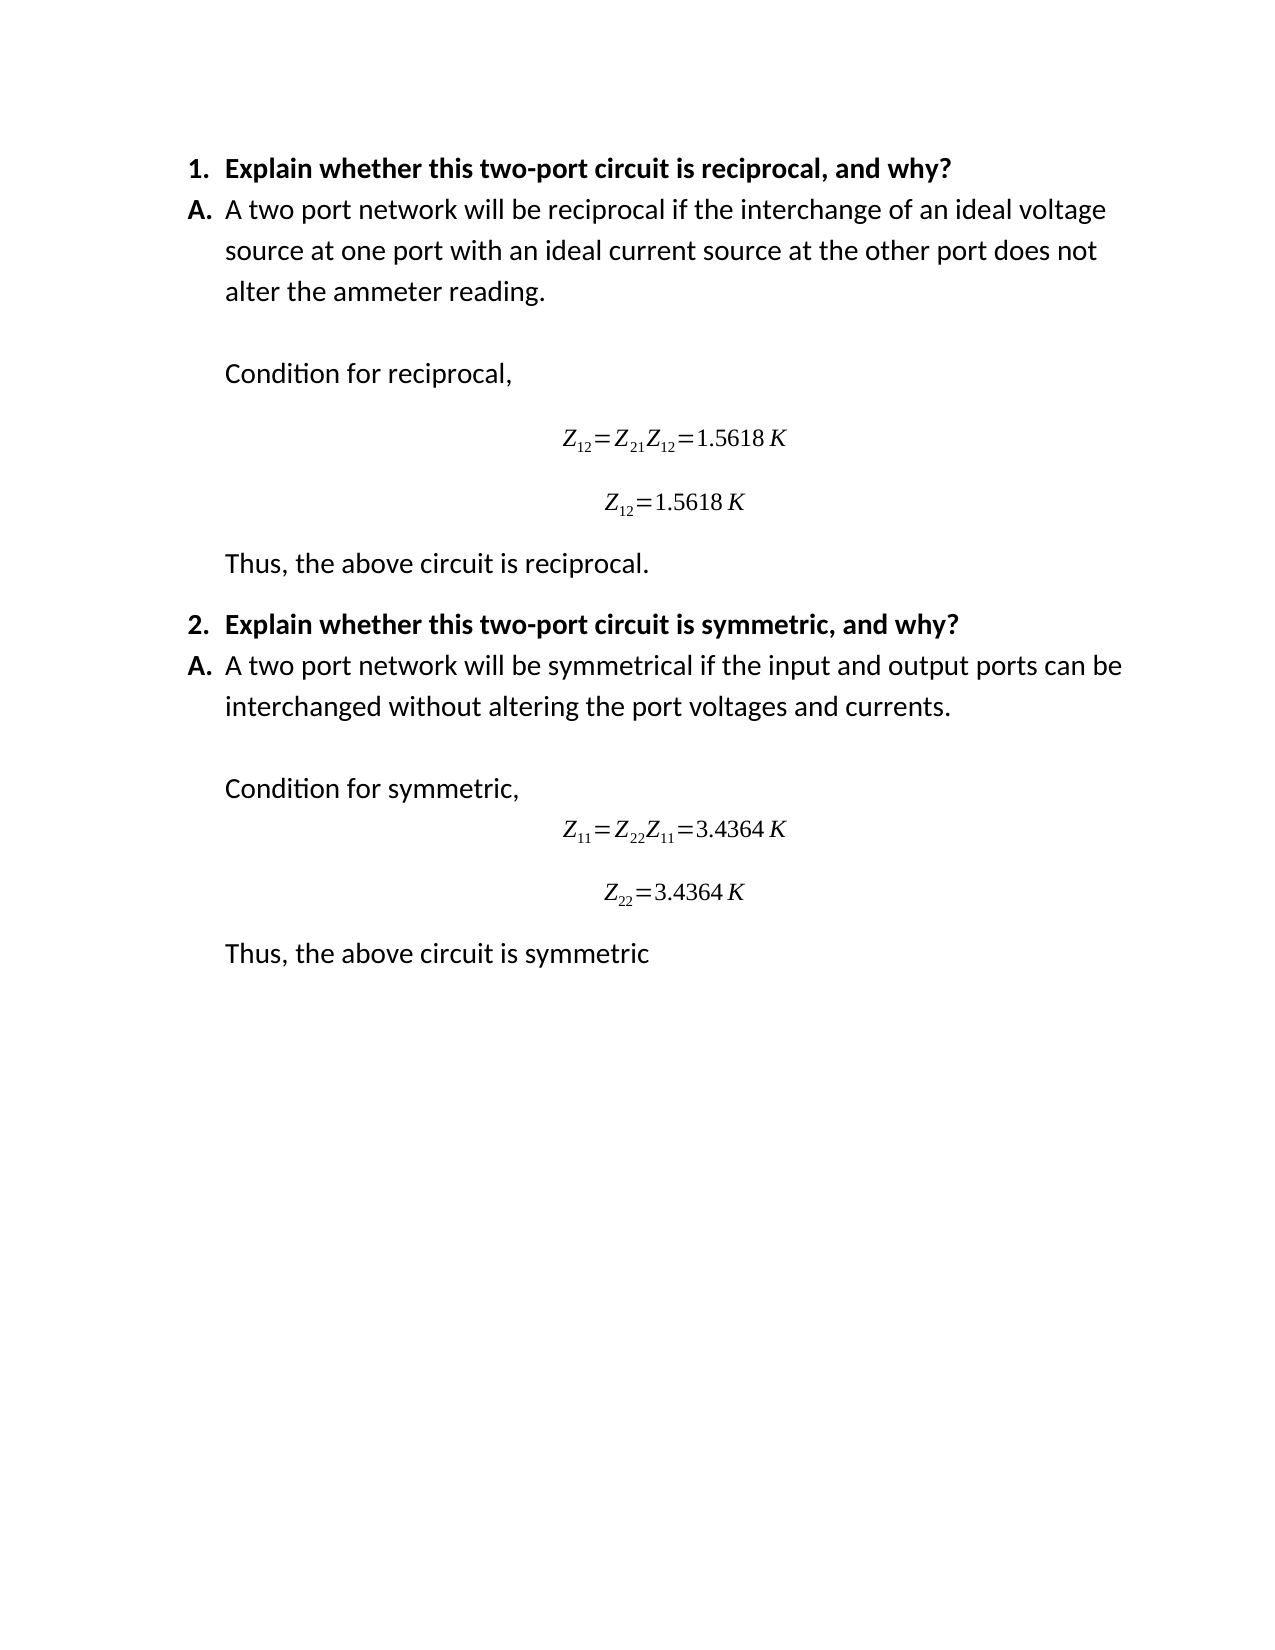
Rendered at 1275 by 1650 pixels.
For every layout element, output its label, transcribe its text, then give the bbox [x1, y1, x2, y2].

list A two port network will be symmetrical if the input and output ports can be interchanged without altering the port voltages and currents. [187, 647, 1125, 724]
list Explain whether this two-port circuit is symmetric, and why? [187, 606, 1125, 642]
list A two port network will be reciprocal if the interchange of an ideal voltage source at one port with an ideal current source at the other port does not alter the ammeter reading. [187, 191, 1125, 308]
list Explain whether this two-port circuit is reciprocal, and why? [187, 150, 1125, 186]
text Thus, the above circuit is reciprocal. [225, 545, 1125, 580]
text Thus, the above circuit is symmetric [225, 935, 1125, 971]
list Condition for symmetric, [225, 770, 1125, 806]
list Condition for reciprocal, [225, 355, 1125, 390]
